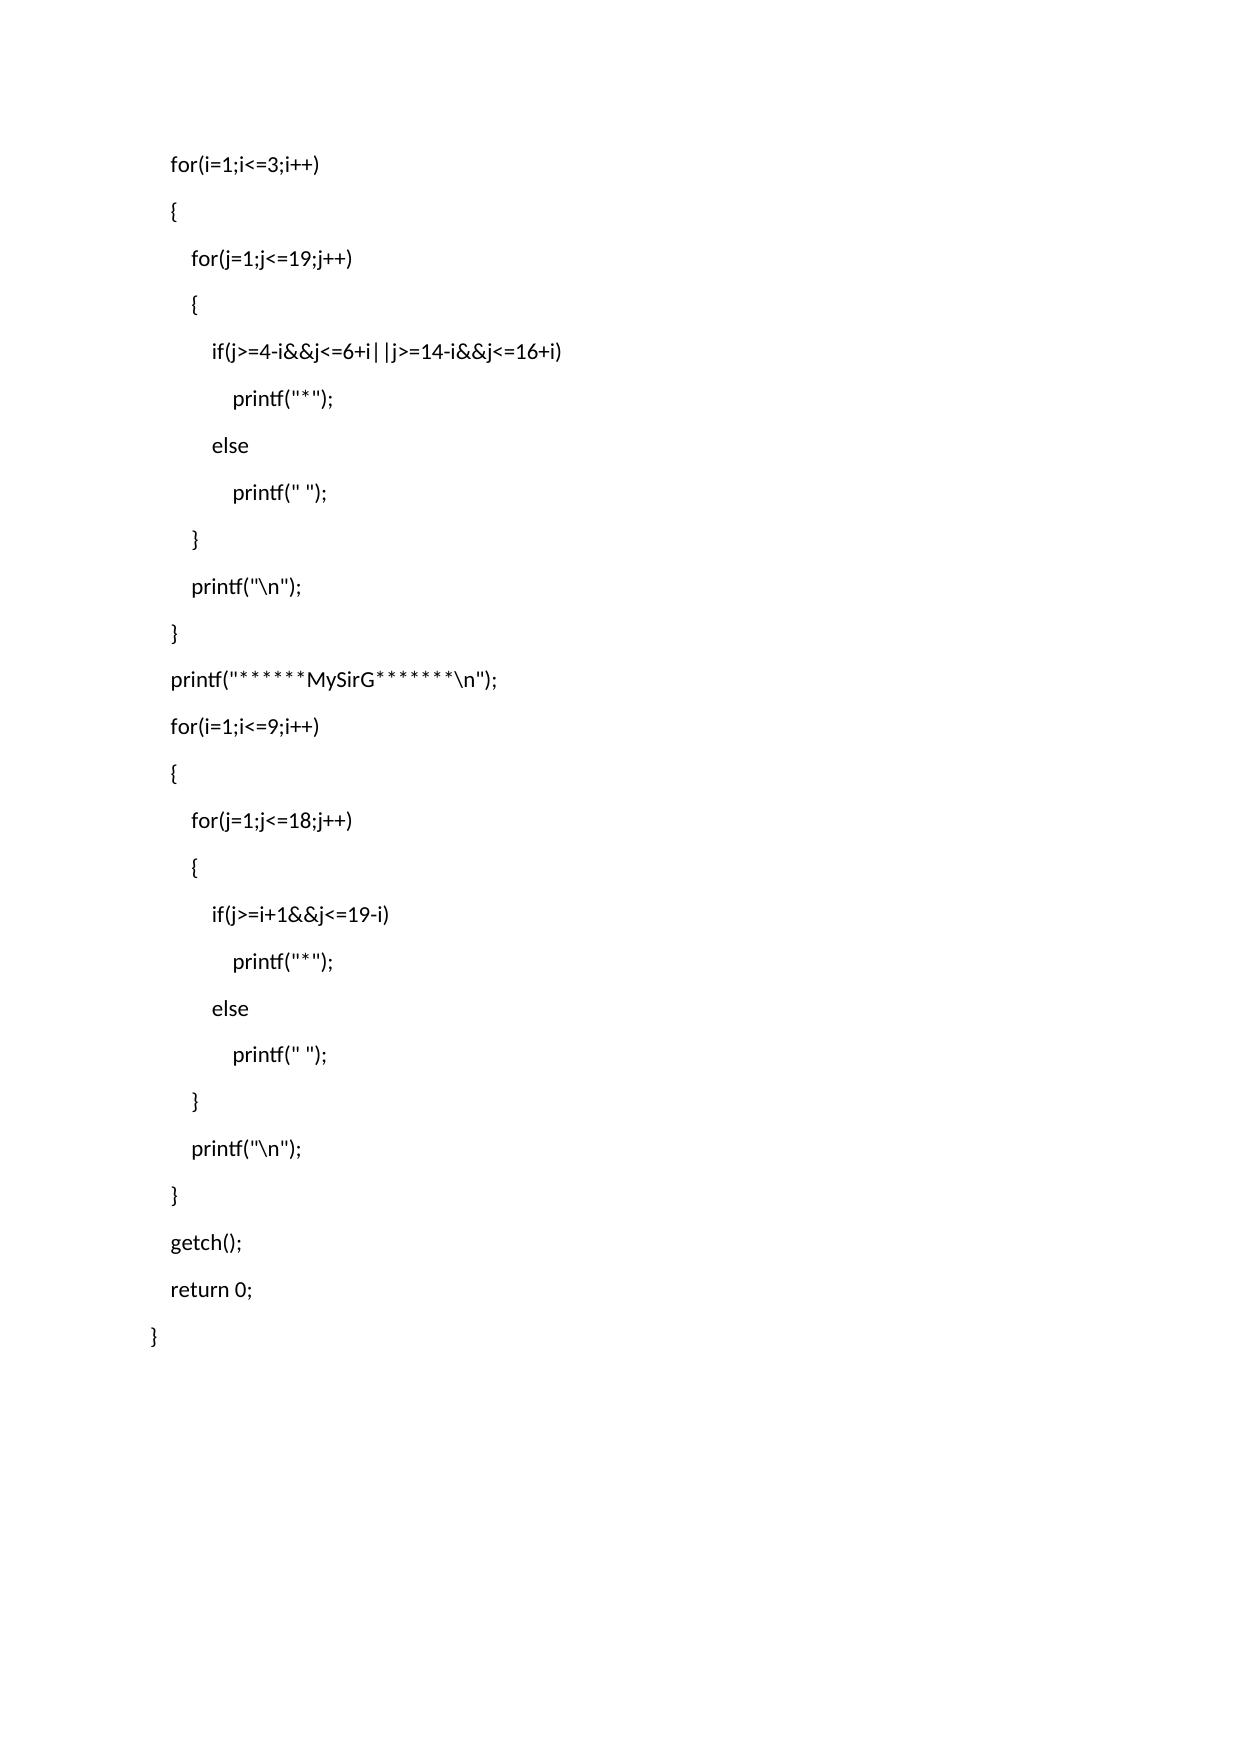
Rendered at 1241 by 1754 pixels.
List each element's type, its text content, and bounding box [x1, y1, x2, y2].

text for(j=1;j<=19;j++) [150, 244, 1090, 272]
text for(i=1;i<=3;i++) [150, 150, 1090, 178]
text getch(); [150, 1228, 1090, 1256]
text { [150, 291, 1090, 319]
text else [150, 994, 1090, 1022]
text } [150, 1322, 1090, 1350]
text printf("\n"); [150, 572, 1090, 600]
text printf(" "); [150, 1041, 1090, 1069]
text for(j=1;j<=18;j++) [150, 806, 1090, 834]
text else [150, 431, 1090, 459]
text printf("******MySirG*******\n"); [150, 666, 1090, 694]
text printf("*"); [150, 384, 1090, 412]
text } [150, 525, 1090, 553]
text if(j>=4-i&&j<=6+i||j>=14-i&&j<=16+i) [150, 337, 1090, 366]
text } [150, 1087, 1090, 1116]
text printf("*"); [150, 947, 1090, 975]
text printf(" "); [150, 478, 1090, 506]
text } [150, 619, 1090, 647]
text return 0; [150, 1275, 1090, 1303]
text if(j>=i+1&&j<=19-i) [150, 900, 1090, 928]
text printf("\n"); [150, 1134, 1090, 1162]
text { [150, 853, 1090, 881]
text { [150, 197, 1090, 225]
text } [150, 1181, 1090, 1209]
text for(i=1;i<=9;i++) [150, 712, 1090, 741]
text { [150, 759, 1090, 787]
